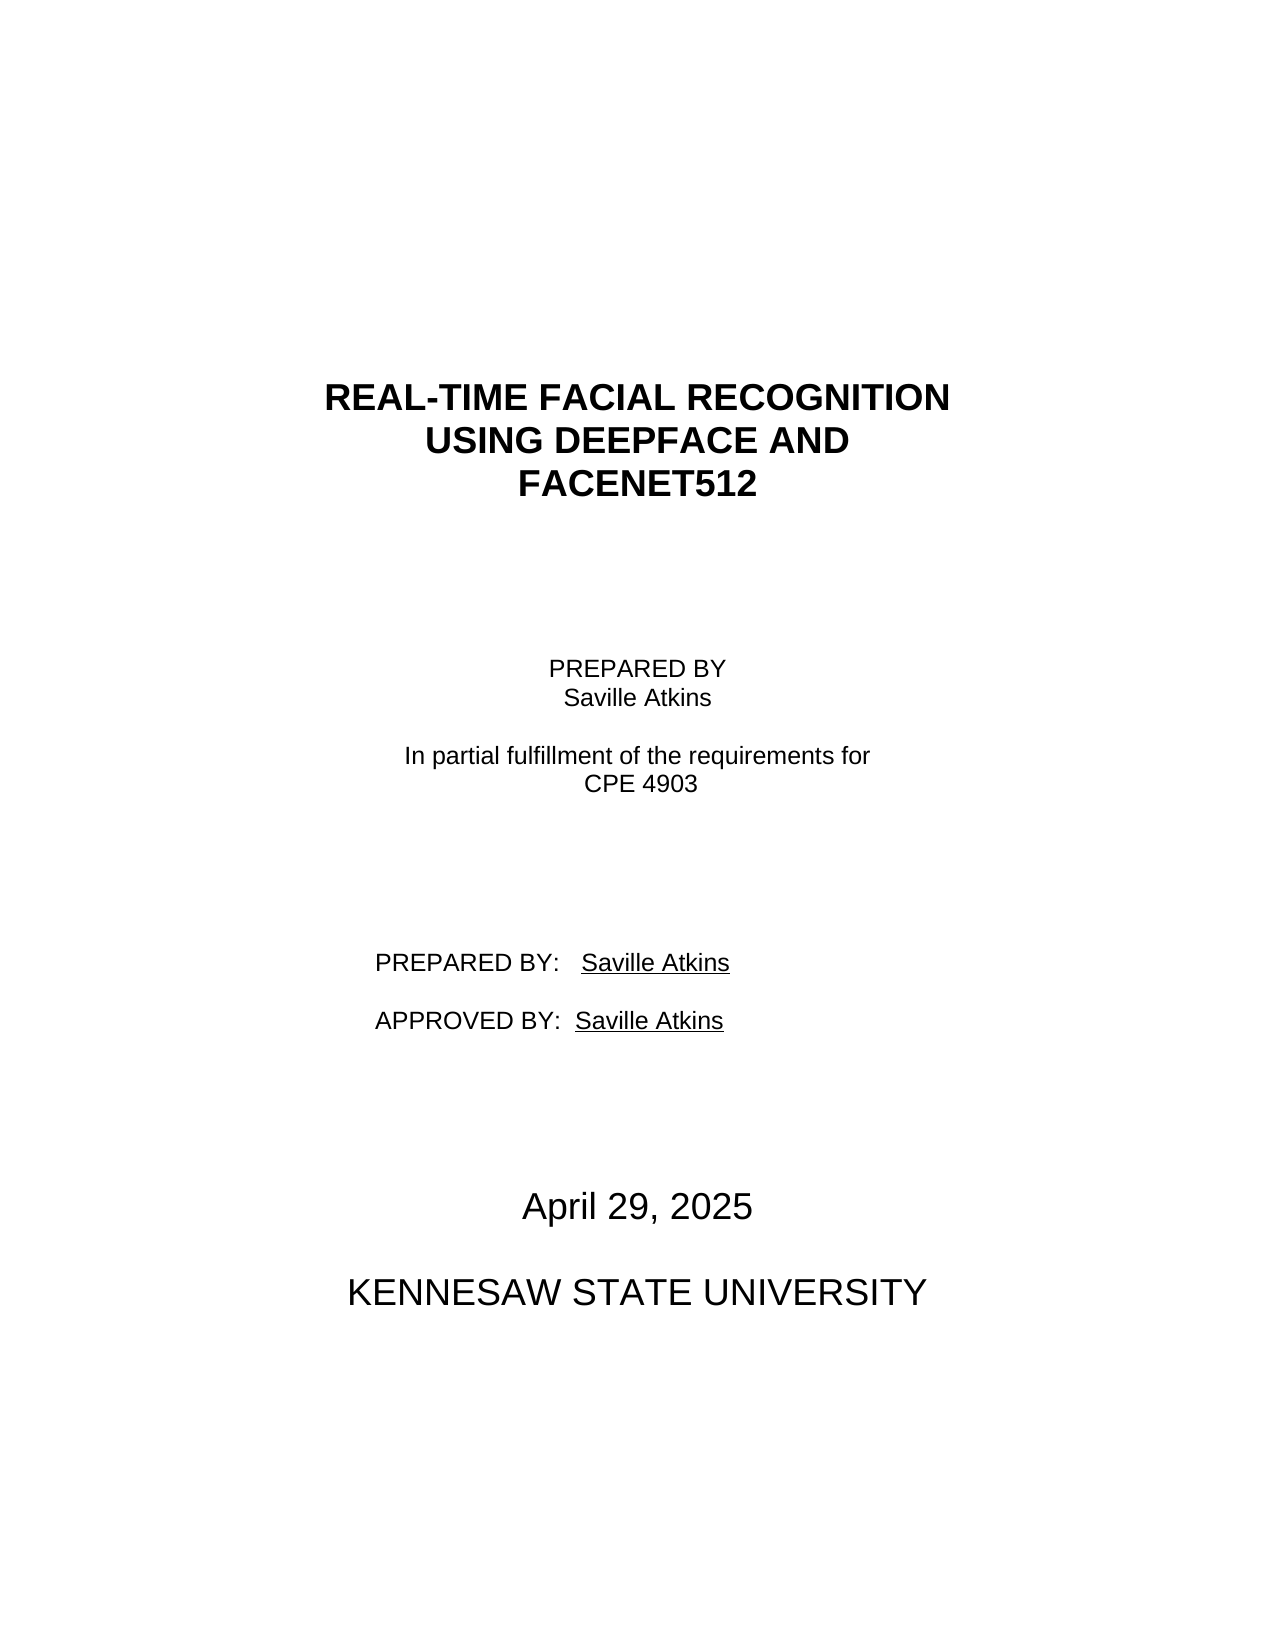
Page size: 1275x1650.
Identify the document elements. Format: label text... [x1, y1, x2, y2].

text April 29, 2025 KENNESAW STATE UNIVERSITY [300, 1184, 975, 1314]
text In partial fulfillment of the requirements for CPE 4903 [300, 712, 975, 798]
text PREPARED BY: Saville Atkins APPROVED BY: Saville Atkins [375, 948, 900, 1034]
title REal-Time Facial recognition using DeepFace and FaceNet512 [300, 375, 975, 504]
text PREPARED BY Saville Atkins [300, 654, 975, 712]
